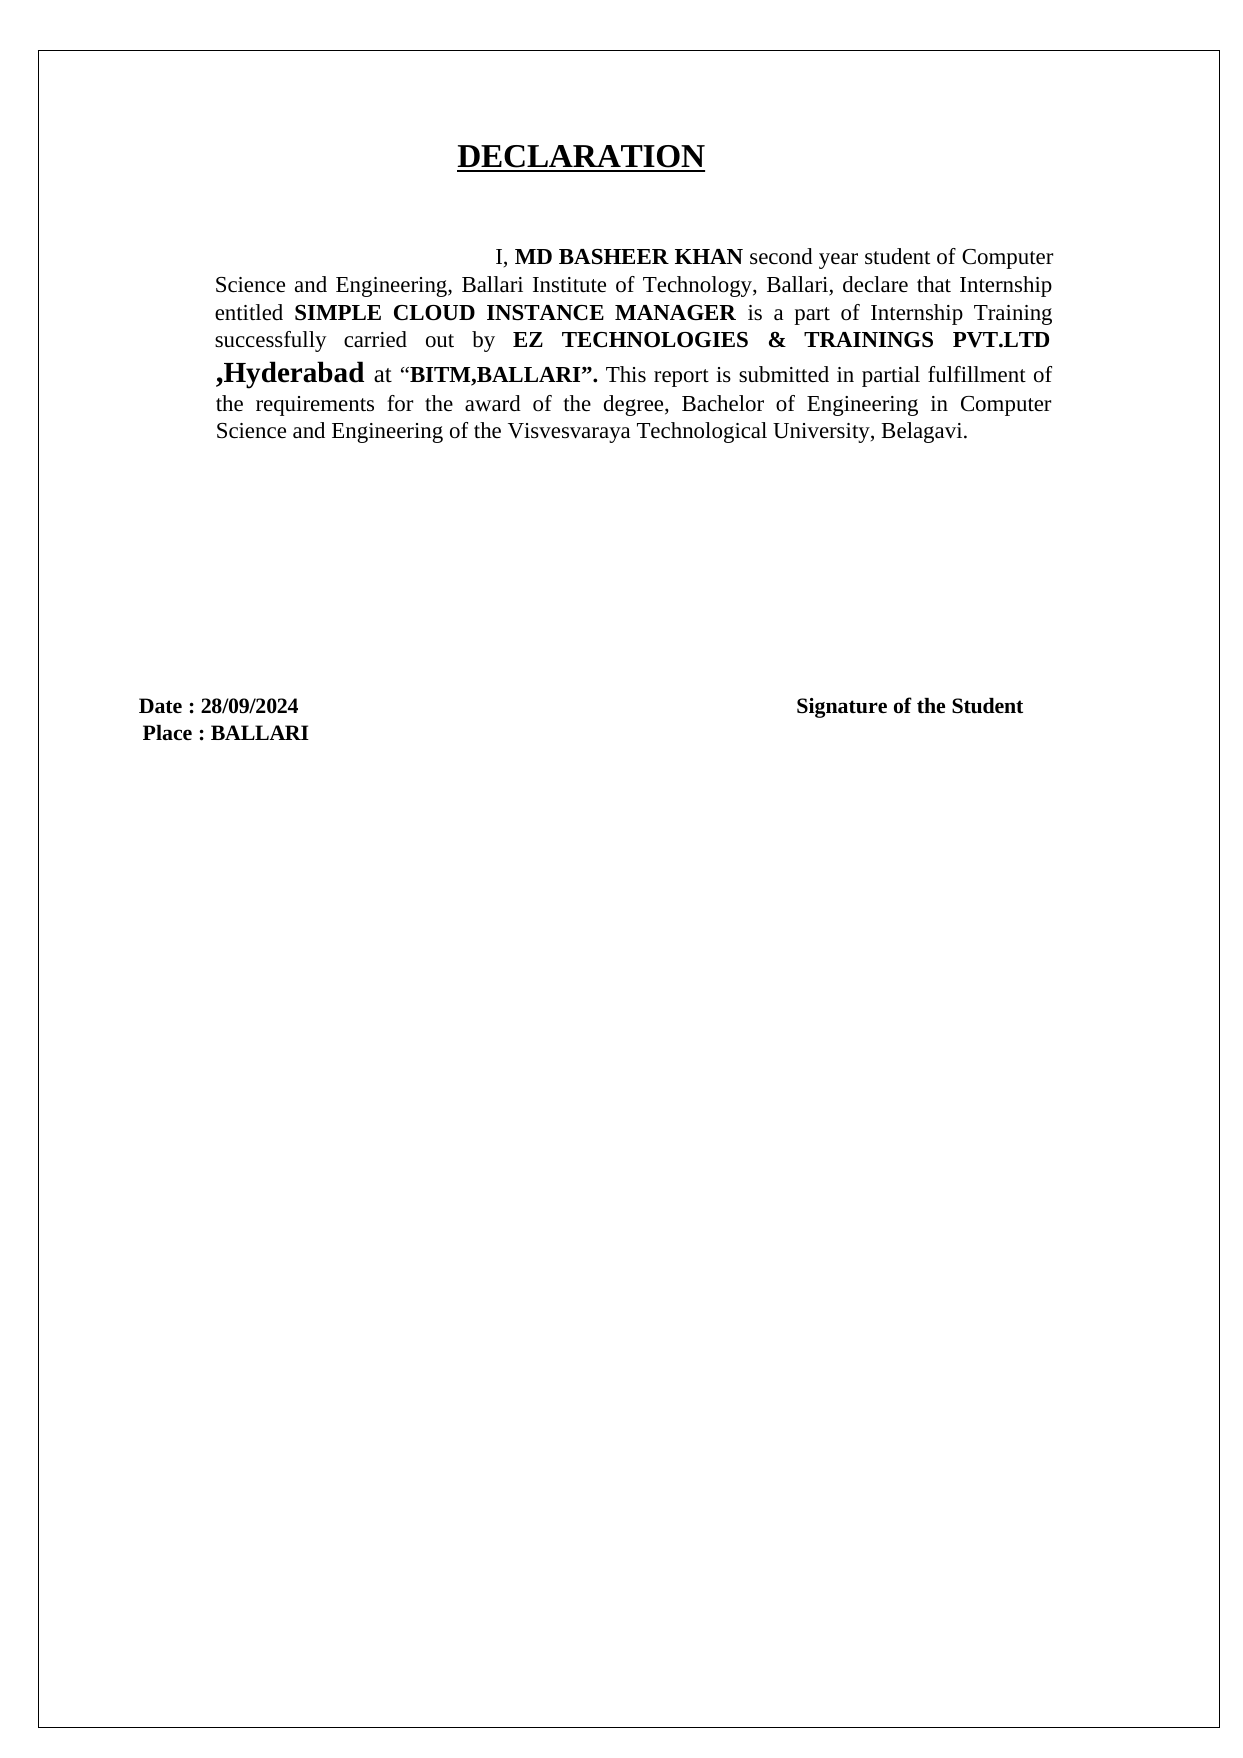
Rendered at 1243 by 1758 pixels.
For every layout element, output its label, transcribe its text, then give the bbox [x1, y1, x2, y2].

text I, MD BASHEER KHAN second year student of Computer Science and Engineering, Ballari Institute of Technology, Ballari, declare that Internship entitled SIMPLE CLOUD INSTANCE MANAGER is a part of Internship Training successfully carried out by EZ TECHNOLOGIES & TRAININGS PVT.LTD [214, 243, 1053, 352]
text Date : 28/09/2024 Signature of the Student [138, 693, 1219, 718]
text ,Hyderabad at “BITM,BALLARI”. This report is submitted in partial fulfillment of the requirements for the award of the degree, Bachelor of Engineering in Computer Science and Engineering of the Visvesvaraya Technological University, Belagavi. [216, 354, 1053, 444]
subtitle DECLARATION [39, 137, 1124, 175]
text Place : BALLARI [142, 720, 1219, 745]
